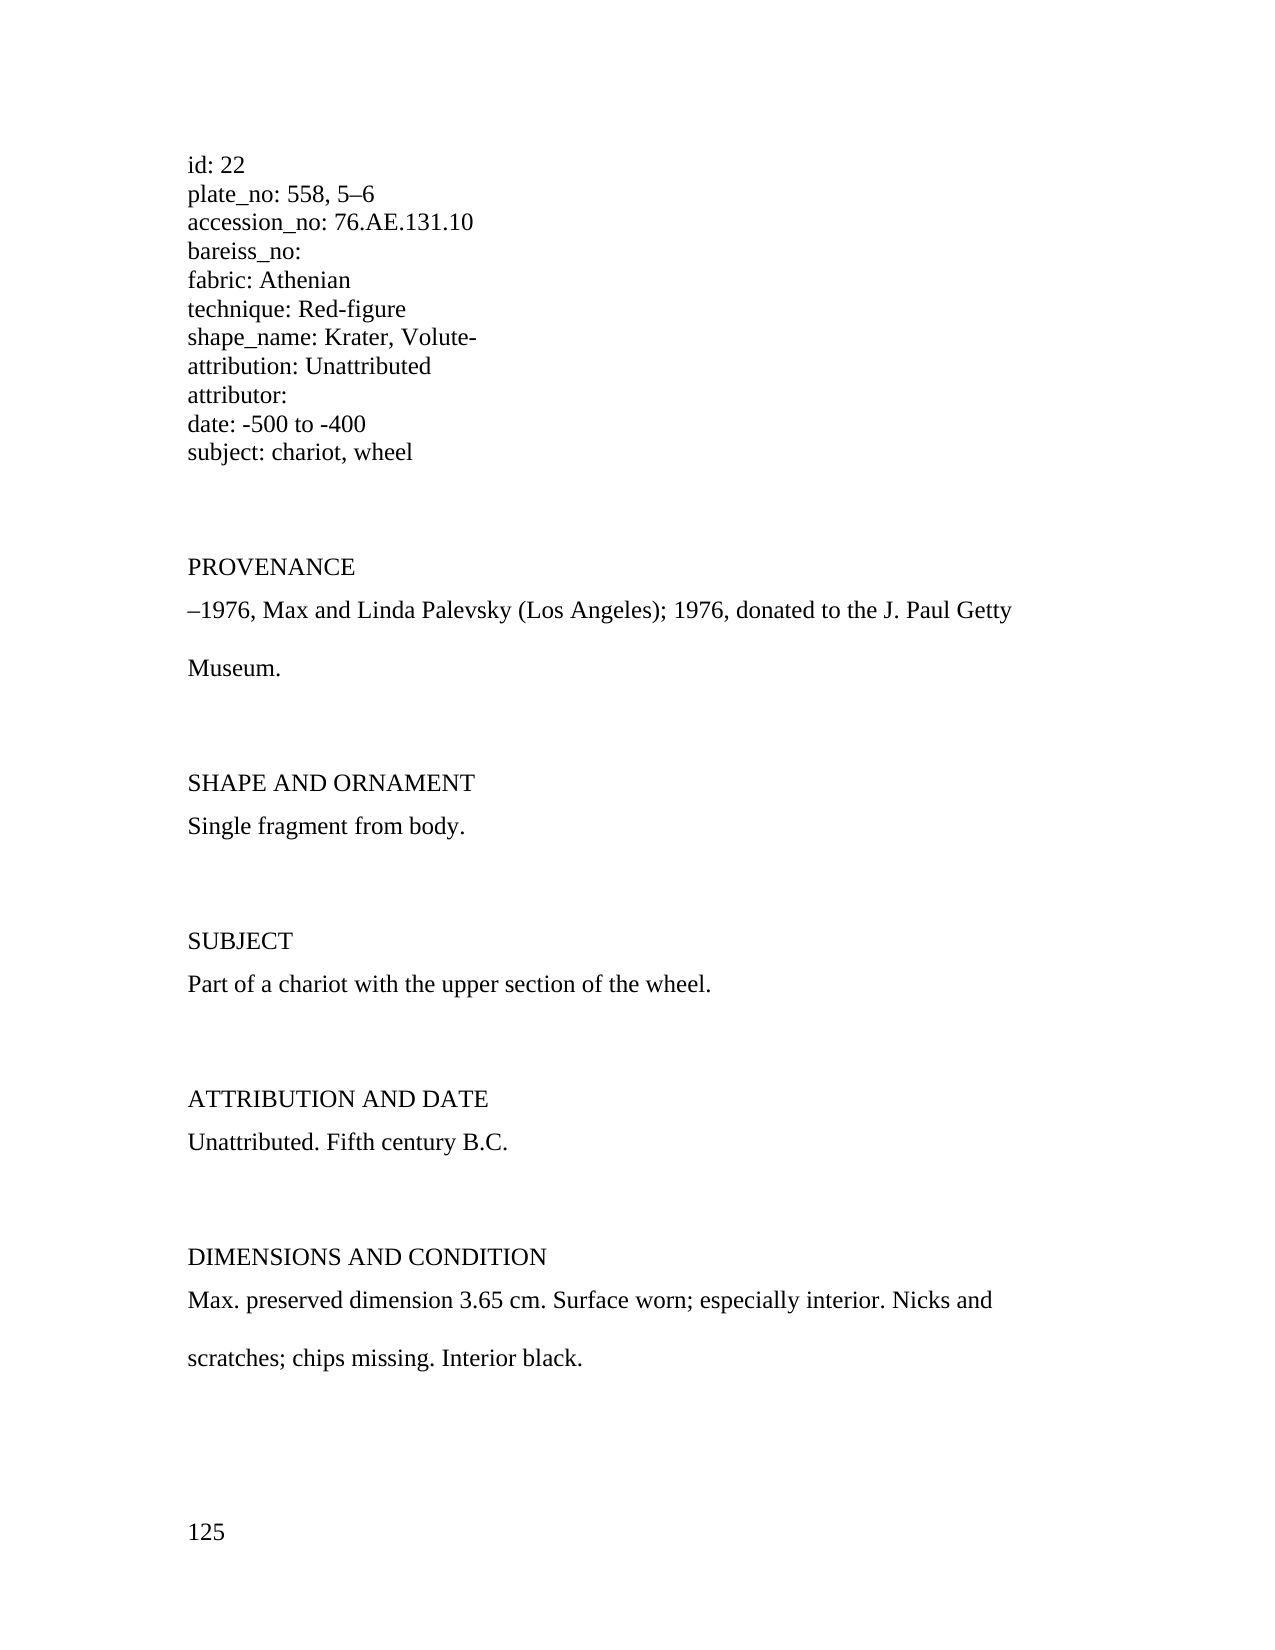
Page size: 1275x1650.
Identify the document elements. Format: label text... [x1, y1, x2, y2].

text plate_no: 558, 5–6 [187, 179, 1087, 207]
text attributor: [187, 380, 1087, 409]
text id: 22 [187, 150, 1087, 179]
text accession_no: 76.AE.131.10 [187, 207, 1087, 236]
text subject: chariot, wheel [187, 437, 1087, 466]
subtitle PROVENANCE [187, 552, 1087, 581]
subtitle SHAPE AND ORNAMENT [187, 768, 1087, 797]
subtitle SUBJECT [187, 926, 1087, 955]
text –1976, Max and Linda Palevsky (Los Angeles); 1976, donated to the J. Paul Getty Museum. [187, 596, 1087, 682]
subtitle DIMENSIONS AND CONDITION [187, 1242, 1087, 1271]
text Single fragment from body. [187, 811, 1087, 840]
text Max. preserved dimension 3.65 cm. Surface worn; especially interior. Nicks and scratches; chips missing. Interior black. [187, 1286, 1087, 1372]
text Unattributed. Fifth century B.C. [187, 1127, 1087, 1156]
text Part of a chariot with the upper section of the wheel. [187, 969, 1087, 998]
subtitle ATTRIBUTION AND DATE [187, 1084, 1087, 1113]
text technique: Red-figure [187, 294, 1087, 322]
text fabric: Athenian [187, 265, 1087, 294]
text date: -500 to -400 [187, 409, 1087, 437]
text shape_name: Krater, Volute- [187, 322, 1087, 351]
text bareiss_no: [187, 236, 1087, 265]
text attribution: Unattributed [187, 351, 1087, 380]
